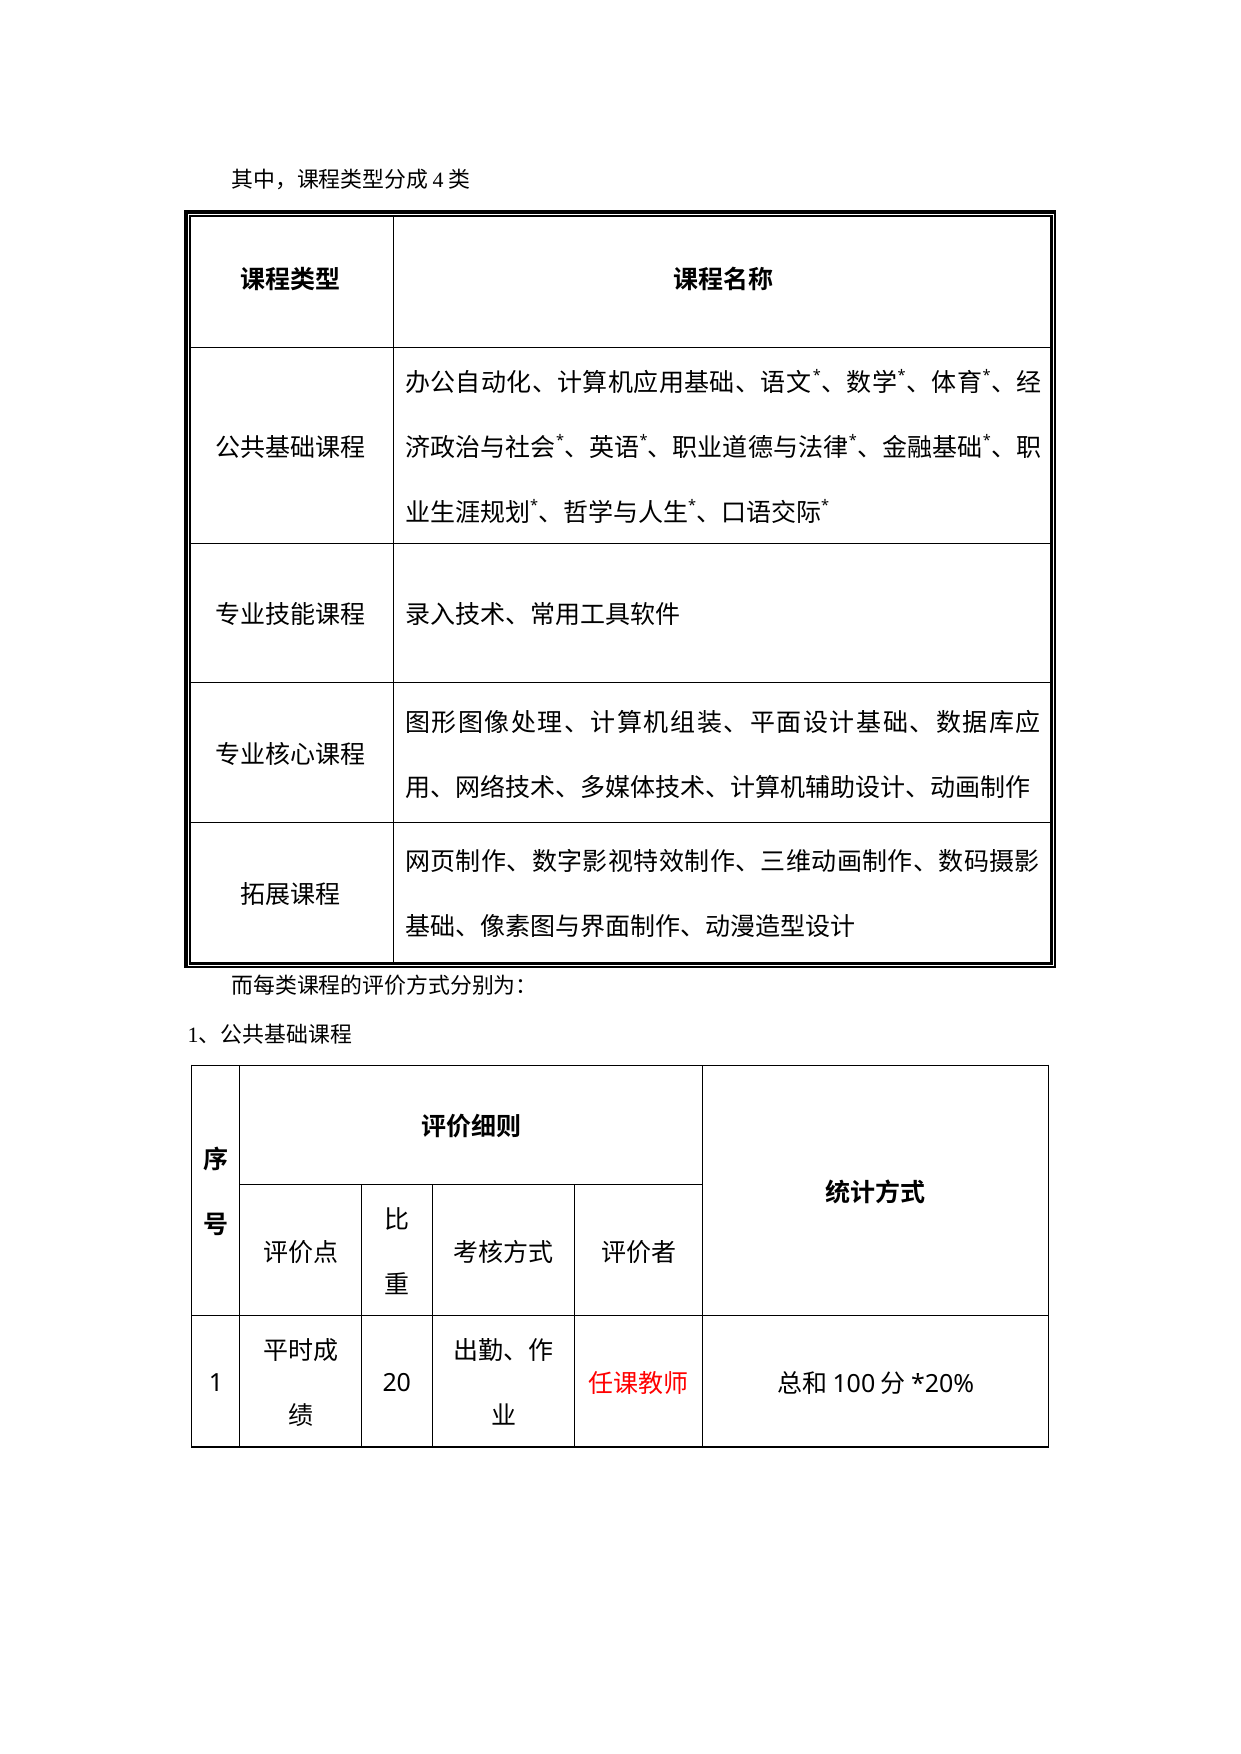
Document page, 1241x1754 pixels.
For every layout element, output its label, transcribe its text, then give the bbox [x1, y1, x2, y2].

table_cell 评价者 [575, 1185, 702, 1315]
table_cell 专业核心课程 [191, 683, 393, 822]
text 1、公共基础课程 [187, 1016, 1053, 1049]
text 而每类课程的评价方式分别为： [187, 968, 1053, 1000]
table_cell 公共基础课程 [191, 348, 393, 543]
table_header 课程名称 [394, 217, 1050, 347]
table_header 课程类型 [191, 217, 393, 347]
table_cell 20 [362, 1316, 432, 1446]
table_cell 1 [192, 1316, 239, 1446]
table_cell 评价点 [240, 1185, 361, 1315]
table_cell 图形图像处理、计算机组装、平面设计基础、数据库应用、网络技术、多媒体技术、计算机辅助设计、动画制作 [394, 683, 1050, 822]
text 其中，课程类型分成4类 [187, 162, 1053, 194]
table_cell 出勤、作业 [433, 1316, 574, 1446]
table_cell 任课教师 [575, 1316, 702, 1446]
table_cell 办公自动化、计算机应用基础、语文*、数学*、体育*、经济政治与社会*、英语*、职业道德与法律*、金融基础*、职业生涯规划*、哲学与人生*、口语交际* [394, 348, 1050, 543]
table_cell 拓展课程 [191, 823, 393, 962]
table_header 序号 [192, 1066, 239, 1315]
table_header 评价细则 [240, 1066, 702, 1184]
table_cell 网页制作、数字影视特效制作、三维动画制作、数码摄影基础、像素图与界面制作、动漫造型设计 [394, 823, 1050, 962]
table_cell 考核方式 [433, 1185, 574, 1315]
table_cell 录入技术、常用工具软件 [394, 544, 1050, 682]
table_cell 专业技能课程 [191, 544, 393, 682]
table_cell 比重 [362, 1185, 432, 1315]
table_header 统计方式 [703, 1066, 1048, 1315]
table_cell 平时成绩 [240, 1316, 361, 1446]
table_cell 总和100分 *20% [703, 1316, 1048, 1446]
